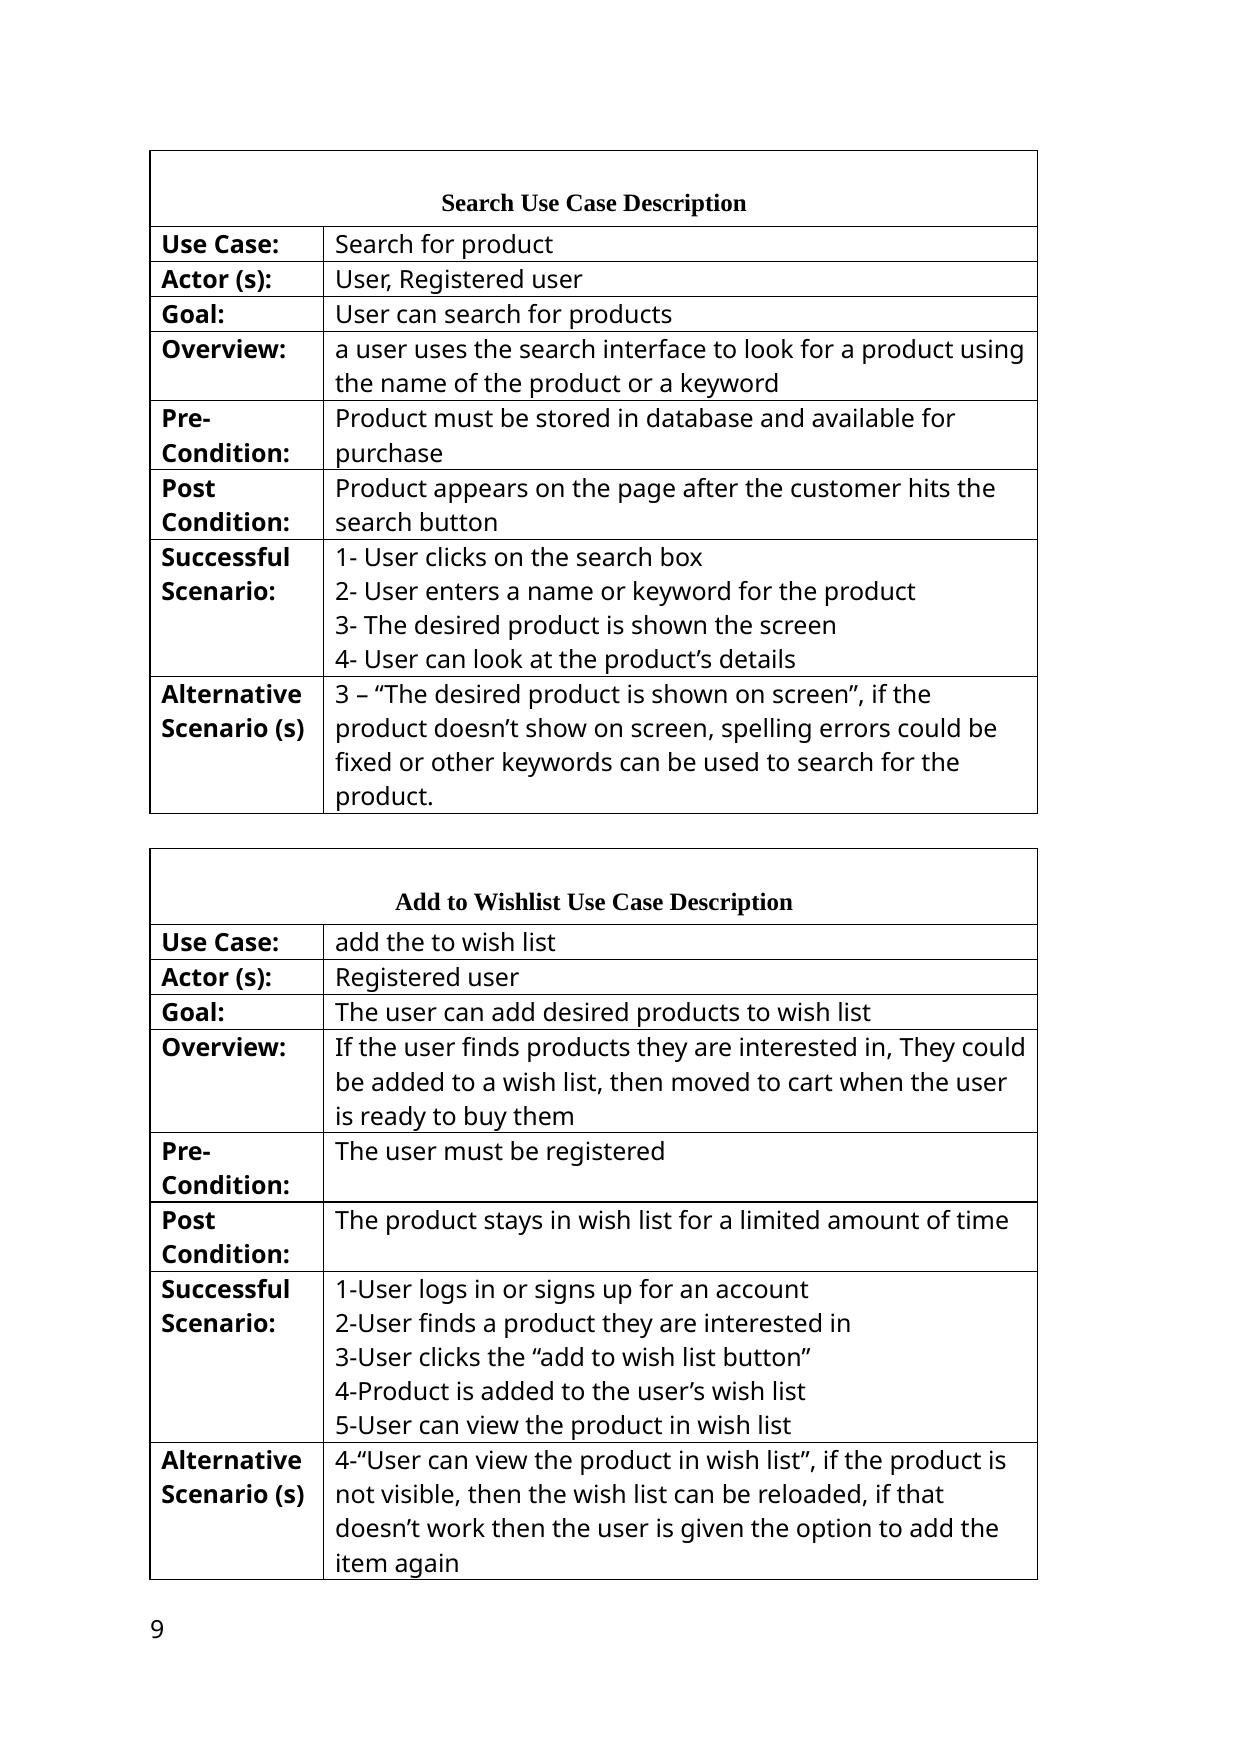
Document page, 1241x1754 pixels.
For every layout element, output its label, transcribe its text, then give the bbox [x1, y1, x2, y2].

table_header Search Use Case Description [151, 151, 1037, 226]
table_cell Successful Scenario: [151, 540, 323, 676]
table_cell 1-User logs in or signs up for an account 2-User finds a product they are interested in 3-User clicks the “add to wish list button” 4-Product is added to the user’s wish list 5-User can view the product in wish list [324, 1272, 1037, 1442]
table_cell 4-“User can view the product in wish list”, if the product is not visible, then the wish list can be reloaded, if that doesn’t work then the user is given the option to add the item again [324, 1443, 1037, 1579]
table_cell Alternative Scenario (s) [151, 1443, 323, 1579]
table_cell Overview: [151, 332, 323, 400]
table_cell Use Case: [151, 227, 323, 261]
table_cell Successful Scenario: [151, 1272, 323, 1442]
table_cell User can search for products [324, 297, 1037, 331]
table_cell 1- User clicks on the search box 2- User enters a name or keyword for the product 3- The desired product is shown the screen 4- User can look at the product’s details [324, 540, 1037, 676]
table_cell Product must be stored in database and available for purchase [324, 401, 1037, 469]
table_cell add the to wish list [324, 925, 1037, 959]
table_cell 3 – “The desired product is shown on screen”, if the product doesn’t show on screen, spelling errors could be fixed or other keywords can be used to search for the product. [324, 677, 1037, 813]
table_cell User, Registered user [324, 262, 1037, 296]
table_cell Actor (s): [151, 960, 323, 994]
table_cell The product stays in wish list for a limited amount of time [324, 1203, 1037, 1271]
table_cell Pre-Condition: [151, 401, 323, 469]
table_cell Use Case: [151, 925, 323, 959]
table_cell Post Condition: [151, 1203, 323, 1271]
table_cell a user uses the search interface to look for a product using the name of the product or a keyword [324, 332, 1037, 400]
table_cell Goal: [151, 995, 323, 1029]
table_cell Post Condition: [151, 470, 323, 538]
table_cell The user can add desired products to wish list [324, 995, 1037, 1029]
table_cell The user must be registered [324, 1133, 1037, 1201]
table_cell Actor (s): [151, 262, 323, 296]
table_cell Alternative Scenario (s) [151, 677, 323, 813]
table_cell Pre-Condition: [151, 1133, 323, 1201]
table_cell If the user finds products they are interested in, They could be added to a wish list, then moved to cart when the user is ready to buy them [324, 1030, 1037, 1132]
table_cell Search for product [324, 227, 1037, 261]
table_cell Goal: [151, 297, 323, 331]
table_cell Product appears on the page after the customer hits the search button [324, 470, 1037, 538]
table_header Add to Wishlist Use Case Description [151, 849, 1037, 924]
table_cell Overview: [151, 1030, 323, 1132]
table_cell Registered user [324, 960, 1037, 994]
